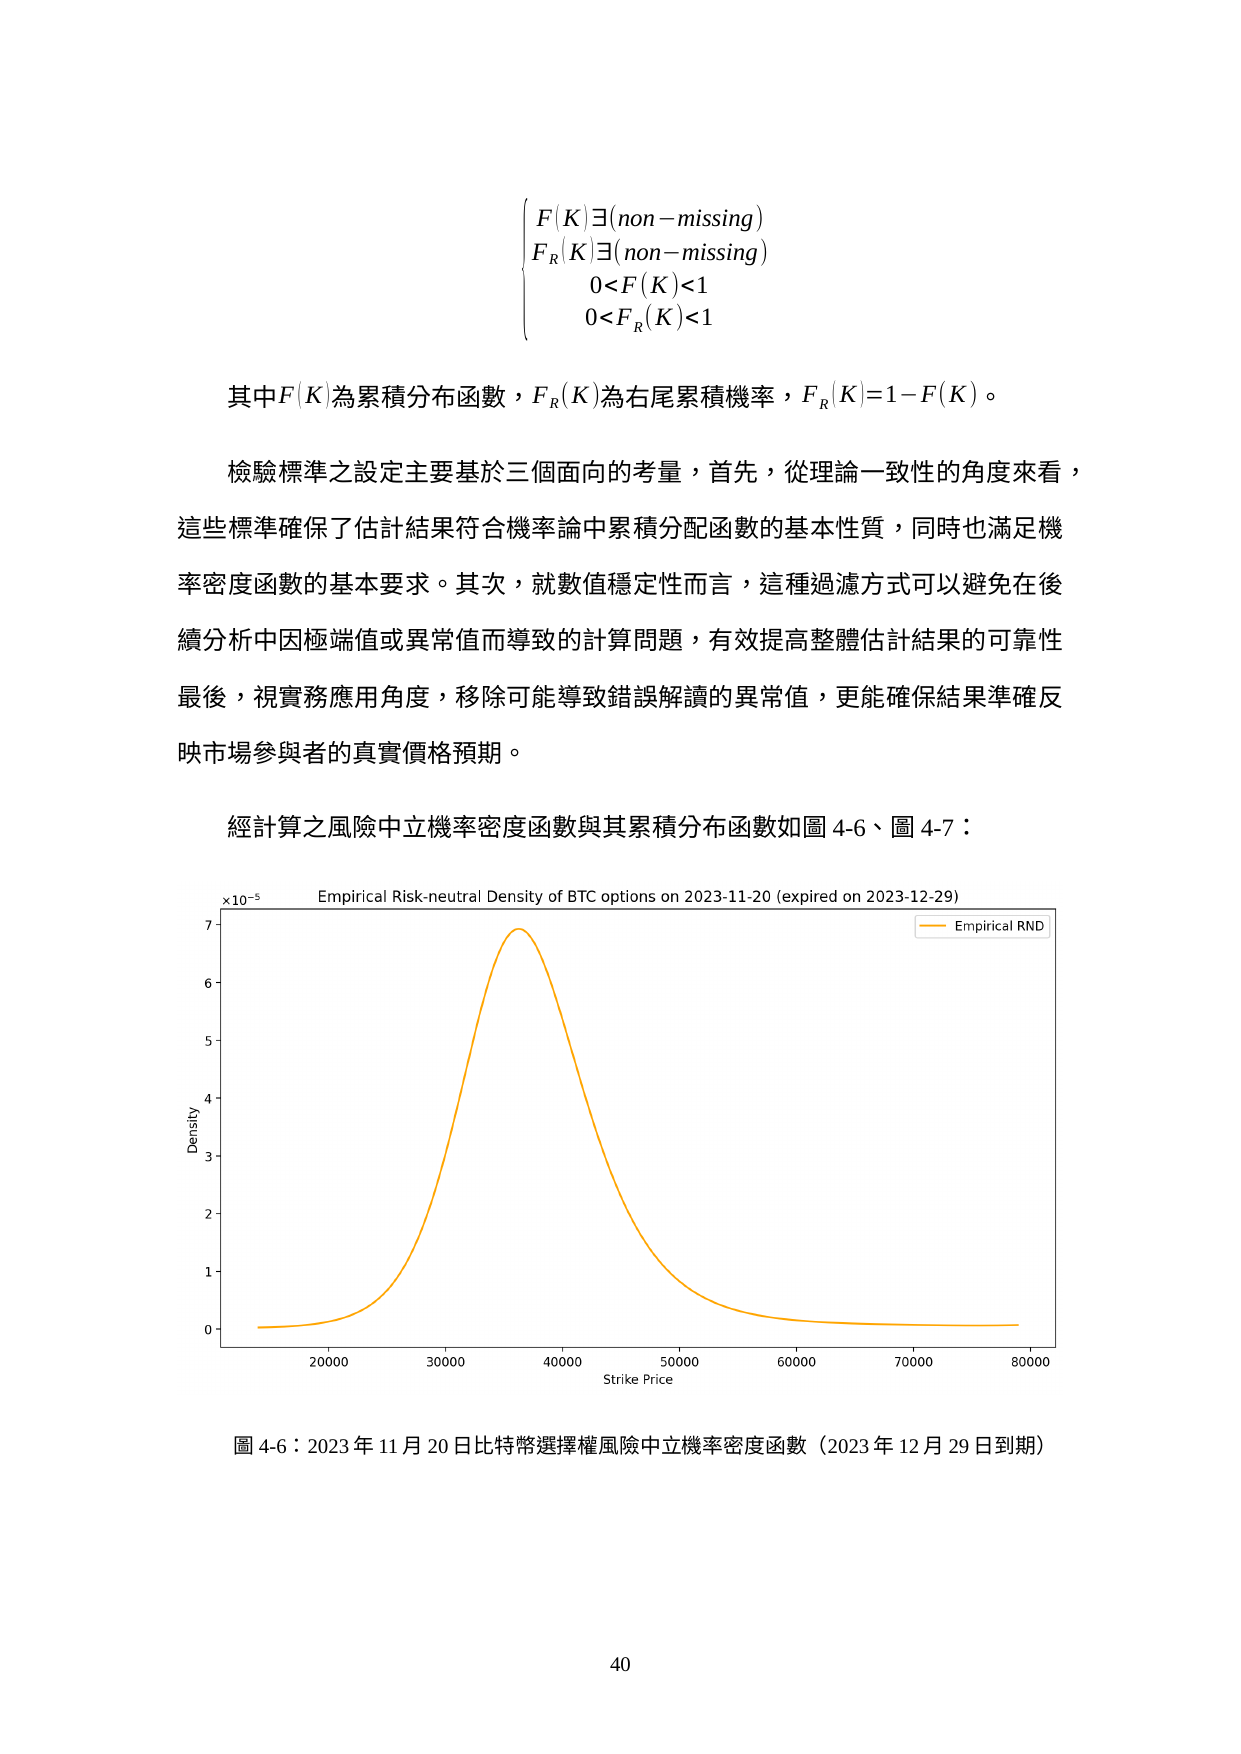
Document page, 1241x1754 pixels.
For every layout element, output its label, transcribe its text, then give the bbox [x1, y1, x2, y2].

picture [177, 881, 1063, 1395]
text 其中為累積分布函數，為右尾累積機率，。 [177, 377, 1063, 414]
text 經計算之風險中立機率密度函數與其累積分布函數如圖4-6、圖4-7： [177, 807, 1063, 844]
text 檢驗標準之設定主要基於三個面向的考量，首先，從理論一致性的角度來看，這些標準確保了估計結果符合機率論中累積分配函數的基本性質，同時也滿足機率密度函數的基本要求。其次，就數值穩定性而言，這種過濾方式可以避免在後續分析中因極端值或異常值而導致的計算問題，有效提高整體估計結果的可靠性。最後，視實務應用角度，移除可能導致錯誤解讀的異常值，更能確保結果準確反映市場參與者的真實價格預期。 [177, 451, 1063, 770]
text 圖4-6：2023年11月20日比特幣選擇權風險中立機率密度函數（2023年12月29日到期） [177, 1425, 1063, 1463]
